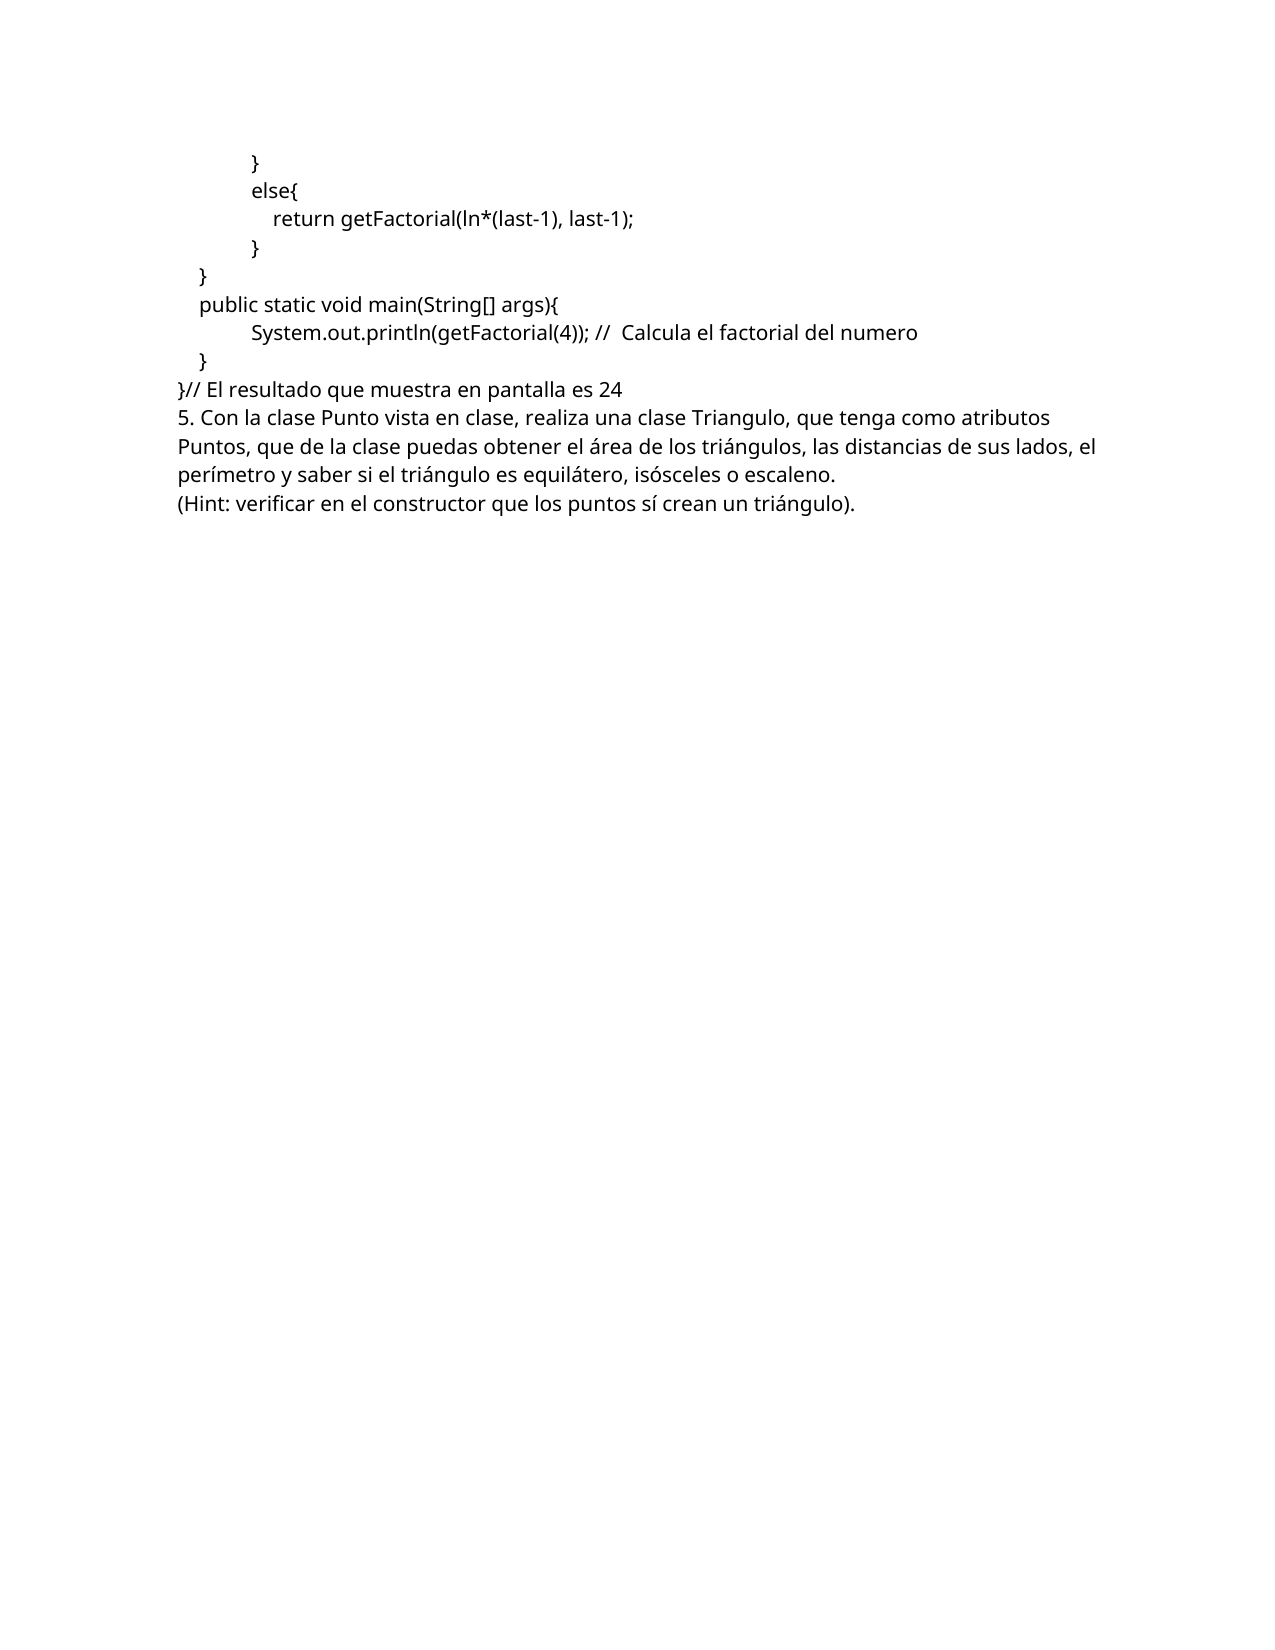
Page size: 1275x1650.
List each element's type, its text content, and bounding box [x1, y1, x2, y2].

text 5. Con la clase Punto vista en clase, realiza una clase Triangulo, que tenga como atributos Puntos, que de la clase puedas obtener el área de los triángulos, las distancias de sus lados, el perímetro y saber si el triángulo es equilátero, isósceles o escaleno. [177, 403, 1098, 489]
text } [177, 261, 1098, 290]
text return getFactorial(ln*(last-1), last-1); [177, 204, 1098, 233]
text (Hint: verificar en el constructor que los puntos sí crean un triángulo). [177, 489, 1098, 517]
text } [177, 347, 1098, 375]
text } [177, 148, 1098, 176]
text System.out.println(getFactorial(4)); // Calcula el factorial del numero [177, 318, 1098, 347]
text } [177, 233, 1098, 261]
text else{ [177, 176, 1098, 204]
text }// El resultado que muestra en pantalla es 24 [177, 375, 1098, 403]
text public static void main(String[] args){ [177, 290, 1098, 318]
